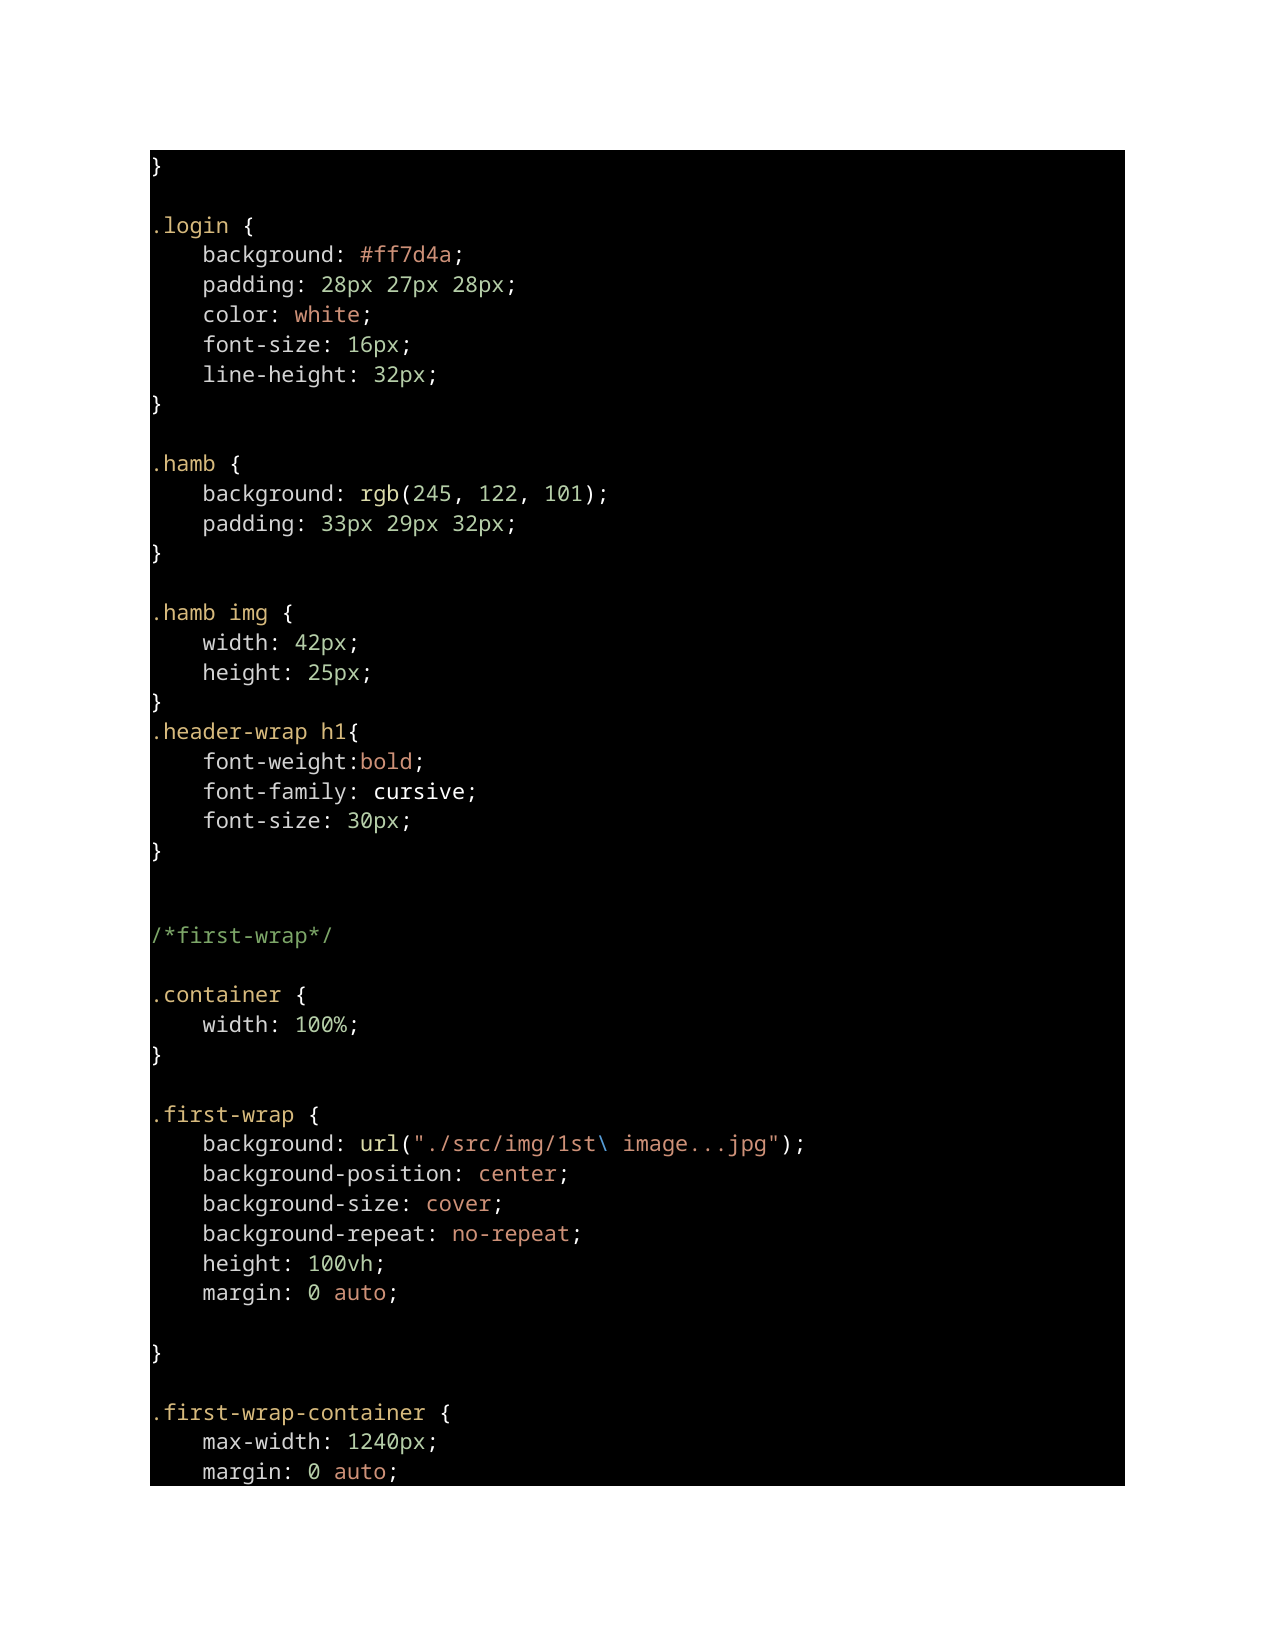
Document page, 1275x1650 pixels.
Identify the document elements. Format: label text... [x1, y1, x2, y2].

text height: 25px; [150, 656, 1125, 686]
text /*first-wrap*/ [150, 920, 1125, 949]
text .login { [150, 209, 1125, 239]
text .container { [150, 979, 1125, 1009]
text } [150, 388, 1125, 418]
text } [150, 1039, 1125, 1069]
text } [150, 150, 1125, 180]
text } [150, 1337, 1125, 1367]
text background-repeat: no-repeat; [150, 1218, 1125, 1247]
text background: #ff7d4a; [150, 239, 1125, 269]
text .first-wrap { [150, 1098, 1125, 1128]
text font-size: 30px; [150, 805, 1125, 835]
text .hamb { [150, 448, 1125, 478]
text } [150, 537, 1125, 567]
text margin: 0 auto; [150, 1277, 1125, 1307]
text margin: 0 auto; [150, 1456, 1125, 1486]
text background: url("./src/img/1st\ image...jpg"); [150, 1128, 1125, 1158]
text } [150, 686, 1125, 716]
text background-position: center; [150, 1158, 1125, 1188]
text line-height: 32px; [150, 358, 1125, 388]
text font-weight:bold; [150, 746, 1125, 776]
text background: rgb(245, 122, 101); [150, 478, 1125, 507]
text color: white; [150, 299, 1125, 329]
text height: 100vh; [150, 1247, 1125, 1277]
text .header-wrap h1{ [150, 716, 1125, 746]
text width: 42px; [150, 627, 1125, 656]
text width: 100%; [150, 1009, 1125, 1039]
text background-size: cover; [150, 1188, 1125, 1218]
text .hamb img { [150, 597, 1125, 627]
text max-width: 1240px; [150, 1426, 1125, 1456]
text padding: 33px 29px 32px; [150, 507, 1125, 537]
text font-size: 16px; [150, 329, 1125, 358]
text font-family: cursive; [150, 776, 1125, 805]
text padding: 28px 27px 28px; [150, 269, 1125, 299]
text } [150, 835, 1125, 865]
text .first-wrap-container { [150, 1396, 1125, 1426]
